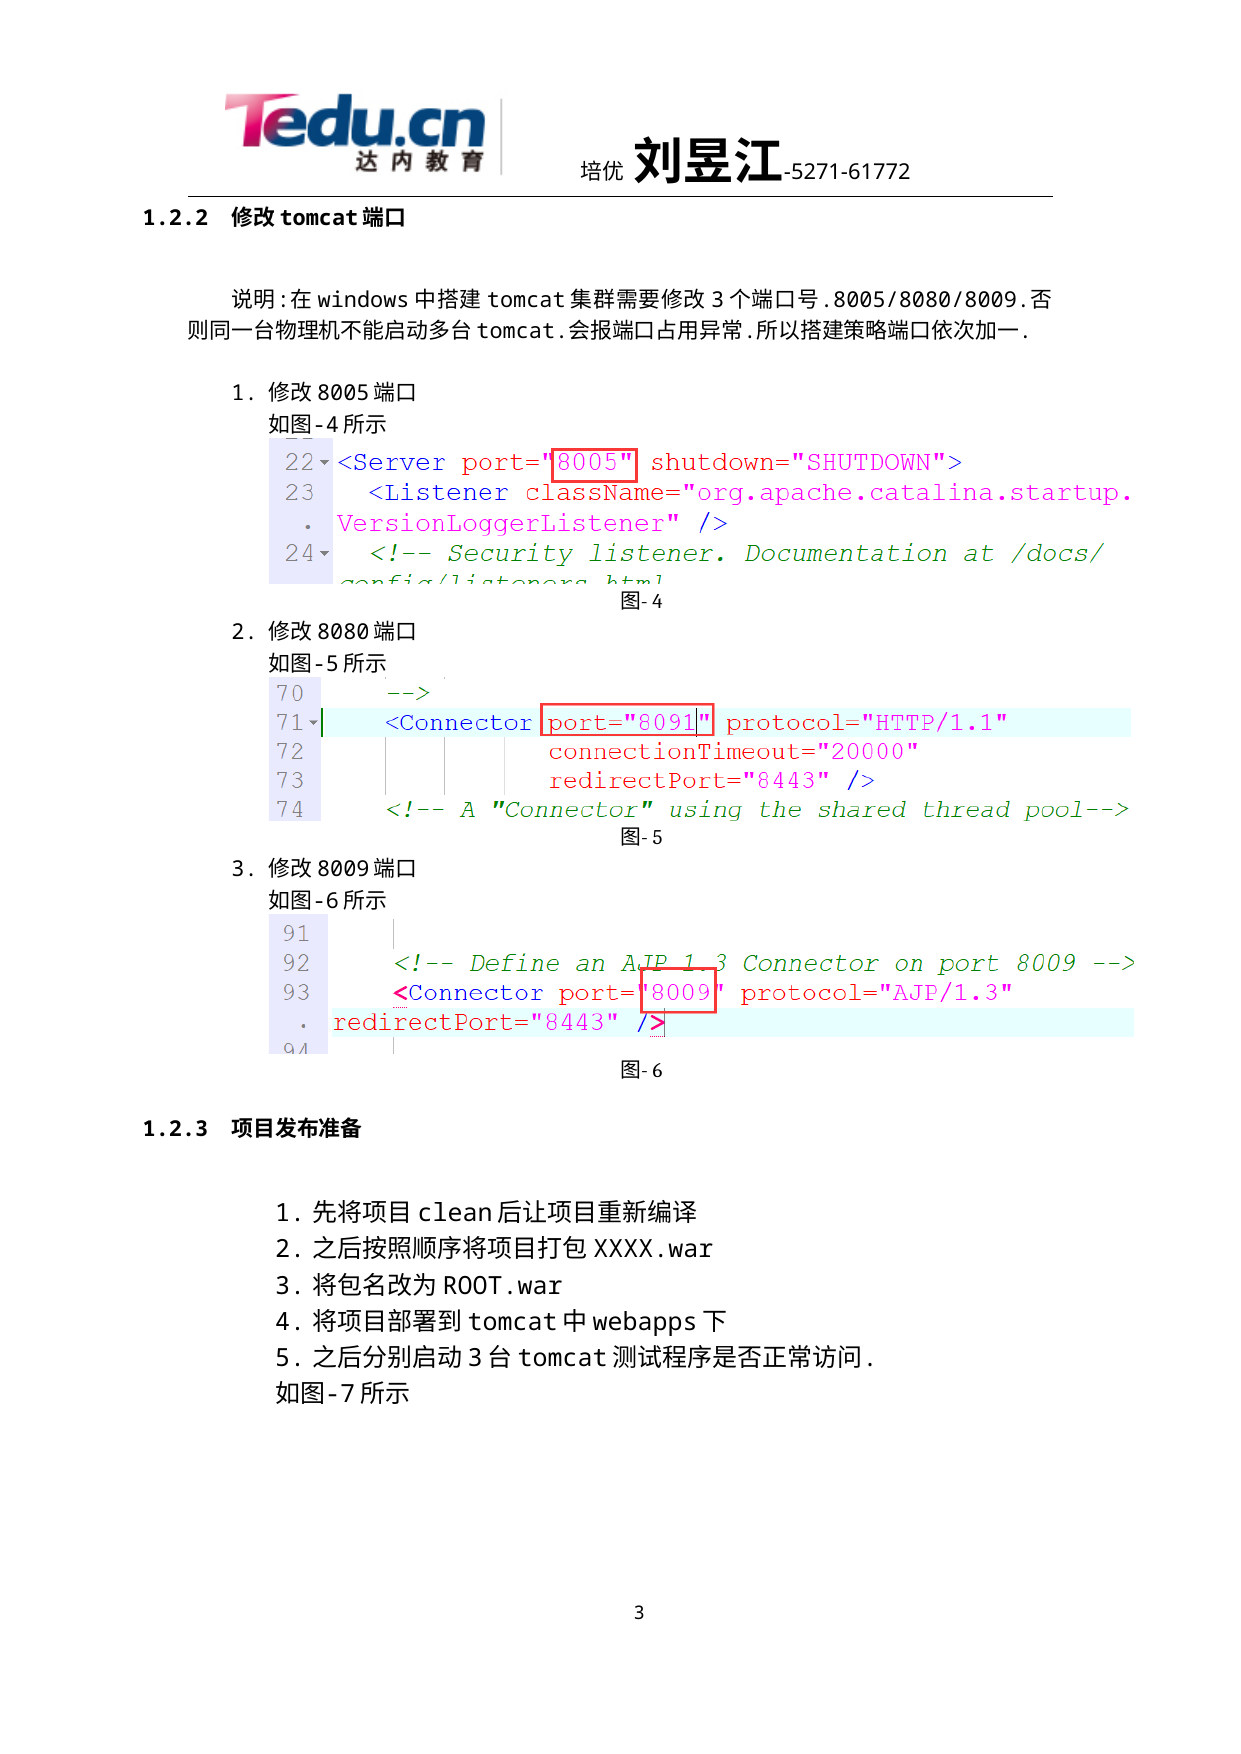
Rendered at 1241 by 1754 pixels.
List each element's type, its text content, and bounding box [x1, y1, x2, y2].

text 图- 6 [187, 1053, 1053, 1084]
list 如图-7所示 [275, 1374, 1053, 1410]
text 说明:在windows中搭建tomcat集群需要修改3个端口号.8005/8080/8009.否则同一台物理机不能启动多台tomcat.会报端口占用异常.所以搭建策略端口依次加一. [187, 282, 1053, 345]
text 如图-5所示 [269, 646, 1053, 677]
text 如图-6所示 [269, 883, 1053, 914]
list 将项目部署到tomcat中webapps下 [275, 1301, 1053, 1338]
subtitle 项目发布准备 [142, 1111, 1053, 1142]
list 修改8005端口 [231, 375, 1053, 407]
picture [268, 438, 1134, 584]
picture [268, 677, 1134, 821]
list 之后按照顺序将项目打包 XXXX.war [275, 1229, 1053, 1265]
list 修改8009端口 [231, 851, 1053, 883]
subtitle 修改tomcat端口 [142, 200, 1053, 231]
text 图- 5 [187, 821, 1053, 851]
picture [225, 88, 507, 180]
picture [268, 914, 1134, 1054]
list 先将项目clean后让项目重新编译 [275, 1193, 1053, 1229]
list 修改8080端口 [231, 614, 1053, 646]
list 之后分别启动3台tomcat测试程序是否正常访问. [275, 1338, 1053, 1374]
text 如图-4所示 [269, 407, 1053, 438]
list 将包名改为ROOT.war [275, 1265, 1053, 1301]
text 图- 4 [187, 584, 1053, 614]
